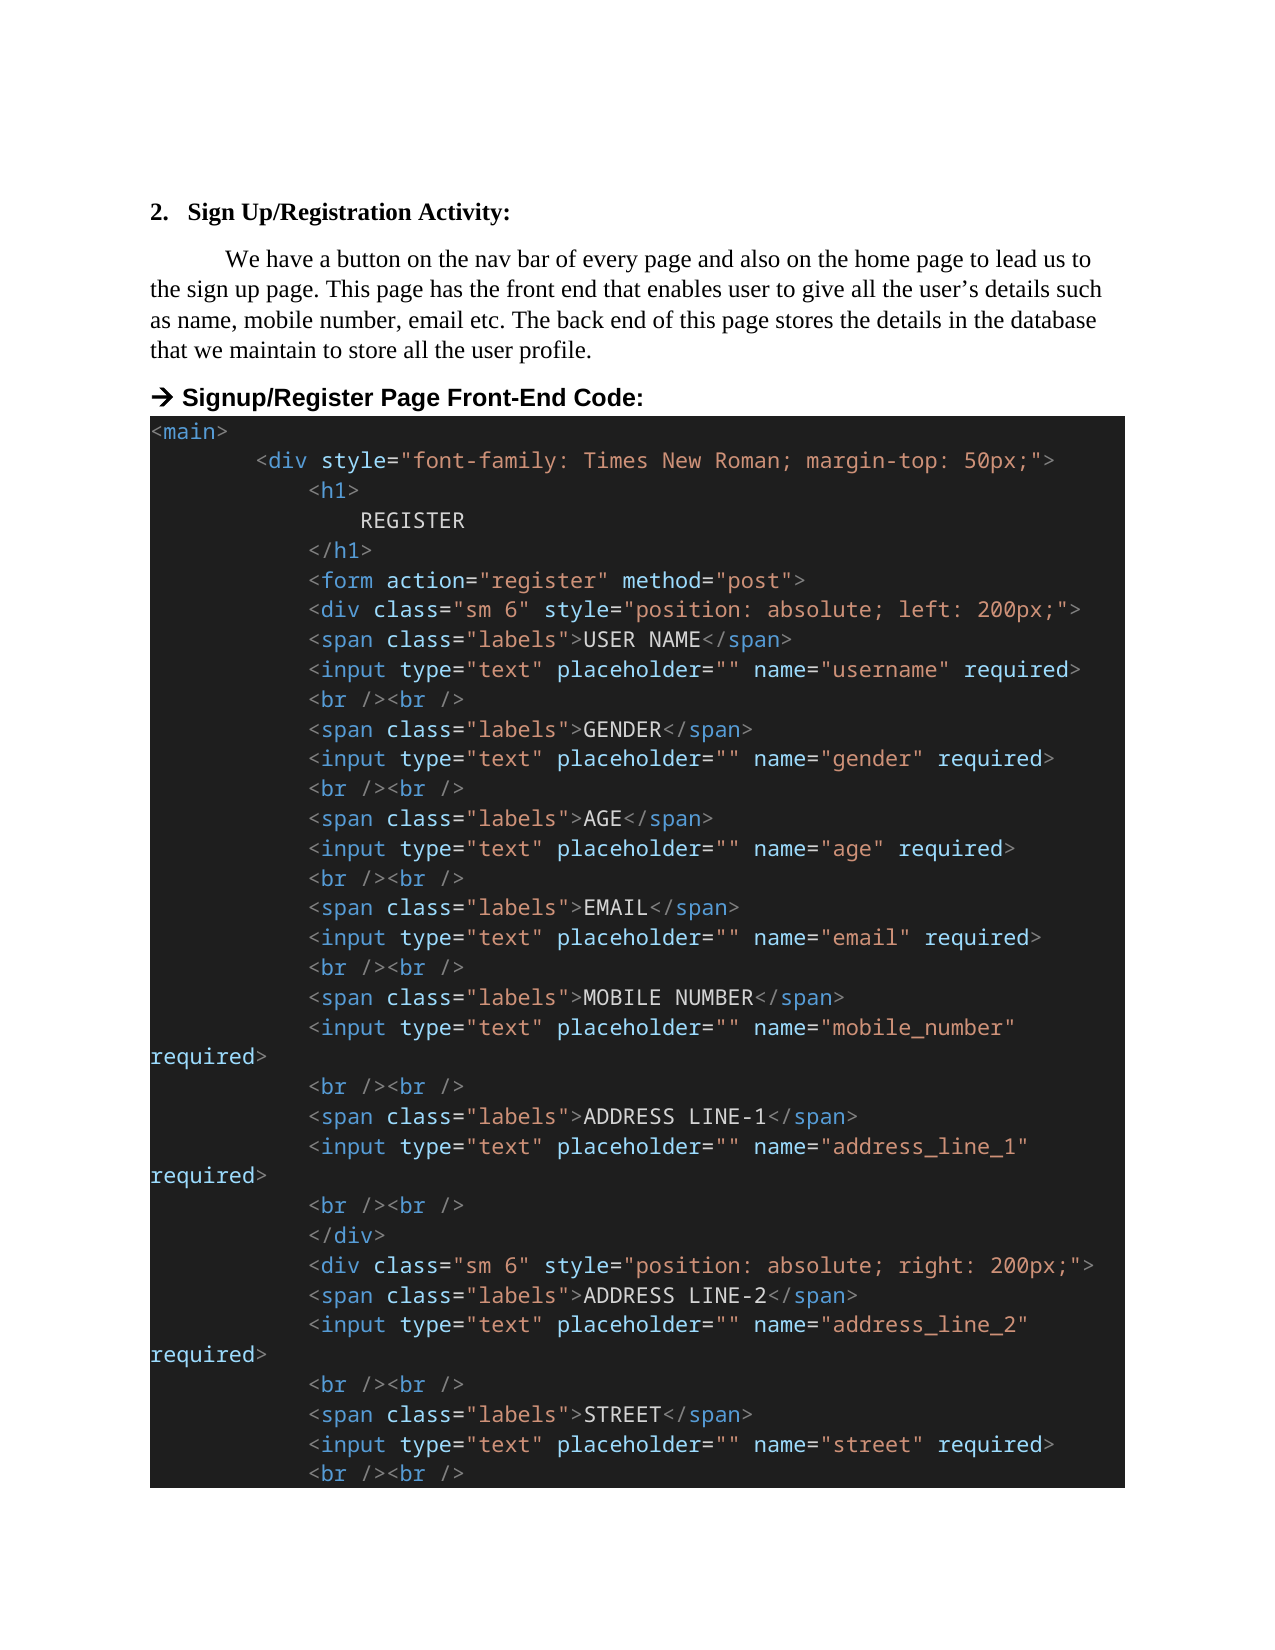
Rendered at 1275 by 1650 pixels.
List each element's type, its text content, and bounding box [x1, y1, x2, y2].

text <span class="labels">ADDRESS LINE-1</span> [150, 1101, 1125, 1131]
text <br /><br /> [150, 1369, 1125, 1399]
text </h1> [150, 535, 1125, 564]
text <input type="text" placeholder="" name="gender" required> [150, 743, 1125, 773]
text <div style="font-family: Times New Roman; margin-top: 50px;"> [150, 445, 1125, 475]
text <br /><br /> [150, 1190, 1125, 1220]
text <br /><br /> [150, 684, 1125, 713]
text <br /><br /> [150, 862, 1125, 892]
text <span class="labels">ADDRESS LINE-2</span> [150, 1279, 1125, 1309]
text <div class="sm 6" style="position: absolute; right: 200px;"> [150, 1250, 1125, 1279]
text <input type="text" placeholder="" name="address_line_2" required> [150, 1309, 1125, 1369]
text <input type="text" placeholder="" name="username" required> [150, 654, 1125, 684]
text <span class="labels">MOBILE NUMBER</span> [150, 982, 1125, 1011]
text <span class="labels">EMAIL</span> [150, 892, 1125, 922]
text <br /><br /> [150, 1458, 1125, 1488]
text <h1> [150, 475, 1125, 505]
text <input type="text" placeholder="" name="mobile_number" required> [150, 1011, 1125, 1071]
text <span class="labels">GENDER</span> [150, 713, 1125, 743]
text <form action="register" method="post"> [150, 564, 1125, 594]
text <br /><br /> [150, 952, 1125, 982]
text REGISTER [150, 505, 1125, 535]
text <span class="labels">AGE</span> [150, 803, 1125, 833]
text <span class="labels">USER NAME</span> [150, 624, 1125, 654]
text Signup/Register Page Front-End Code: [150, 382, 1125, 411]
text <br /><br /> [150, 773, 1125, 803]
text <main> [150, 416, 1125, 445]
text <div class="sm 6" style="position: absolute; left: 200px;"> [150, 594, 1125, 624]
text <input type="text" placeholder="" name="street" required> [150, 1428, 1125, 1458]
text <br /><br /> [150, 1071, 1125, 1101]
text <input type="text" placeholder="" name="email" required> [150, 922, 1125, 952]
list Sign Up/Registration Activity: [150, 197, 1125, 226]
text We have a button on the nav bar of every page and also on the home page to lead us to the sign up page. This page has the front end that enables user to give all the user’s details such as name, mobile number, email etc. The back end of this page stores the details in the database that we maintain to store all the user profile. [150, 244, 1125, 364]
text </div> [150, 1220, 1125, 1250]
text <input type="text" placeholder="" name="age" required> [150, 833, 1125, 862]
text <span class="labels">STREET</span> [150, 1399, 1125, 1428]
text <input type="text" placeholder="" name="address_line_1" required> [150, 1131, 1125, 1190]
